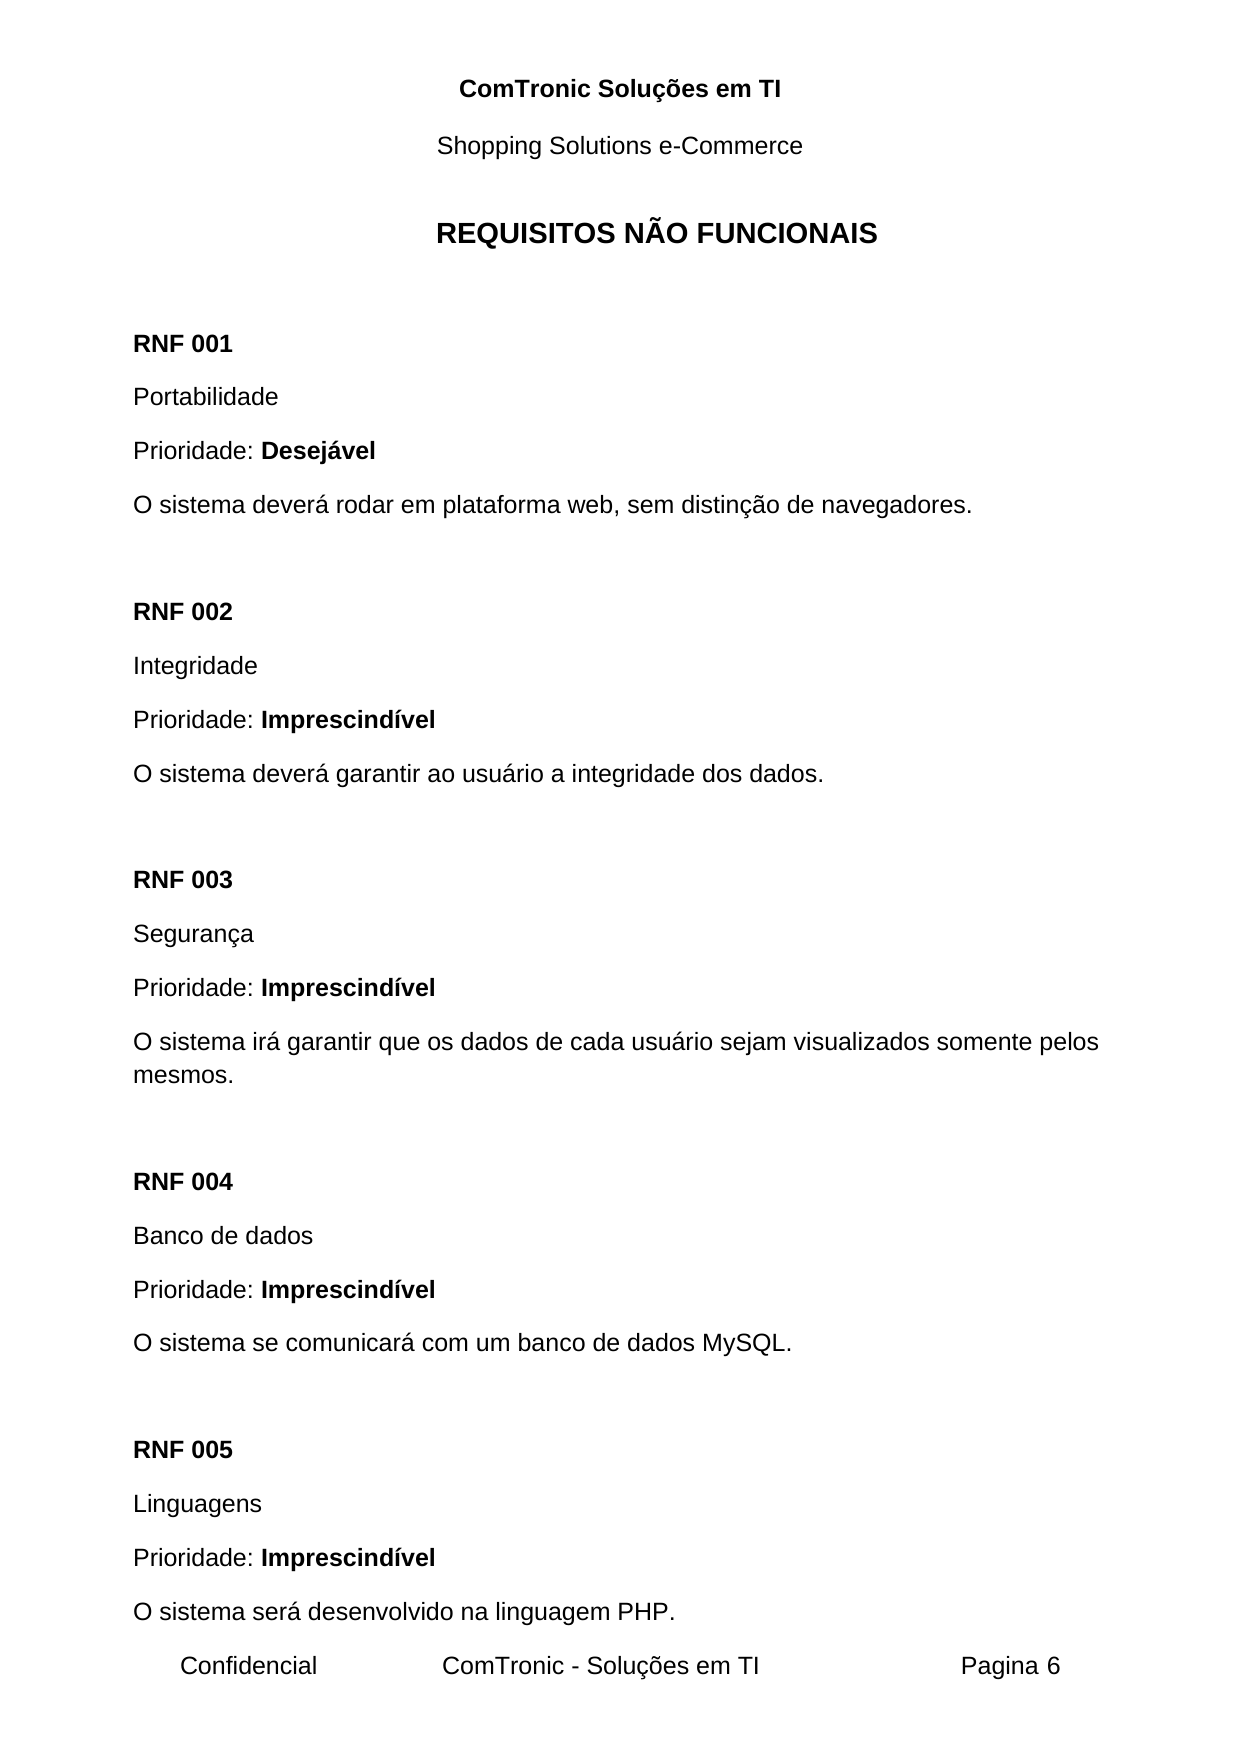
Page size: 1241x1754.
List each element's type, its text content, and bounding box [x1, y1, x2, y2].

text REQUISITOS NÃO FUNCIONAIS [133, 216, 1181, 250]
text Prioridade: Imprescindível [59, 705, 1181, 733]
text RNF 003 [133, 865, 1181, 894]
text Prioridade: Imprescindível [59, 1274, 1181, 1303]
text Segurança [133, 919, 1181, 948]
text O sistema deverá garantir ao usuário a integridade dos dados. [133, 758, 1181, 787]
text O sistema será desenvolvido na linguagem PHP. [133, 1597, 1181, 1626]
text Prioridade: Imprescindível [133, 1543, 1181, 1572]
text Linguagens [133, 1489, 1181, 1518]
text Prioridade: Desejável [59, 436, 1181, 465]
text O sistema irá garantir que os dados de cada usuário sejam visualizados somente pelos mesmos. [133, 1027, 1181, 1089]
text Prioridade: Imprescindível [59, 973, 1181, 1002]
text RNF 001 [133, 328, 1181, 357]
text RNF 002 [133, 597, 1181, 626]
text Banco de dados [133, 1221, 1181, 1249]
text Portabilidade [133, 382, 1181, 411]
text O sistema se comunicará com um banco de dados MySQL. [133, 1328, 1181, 1357]
text RNF 005 [133, 1435, 1181, 1464]
text Integridade [133, 651, 1181, 679]
text O sistema deverá rodar em plataforma web, sem distinção de navegadores. [133, 490, 1181, 519]
text RNF 004 [133, 1167, 1181, 1196]
